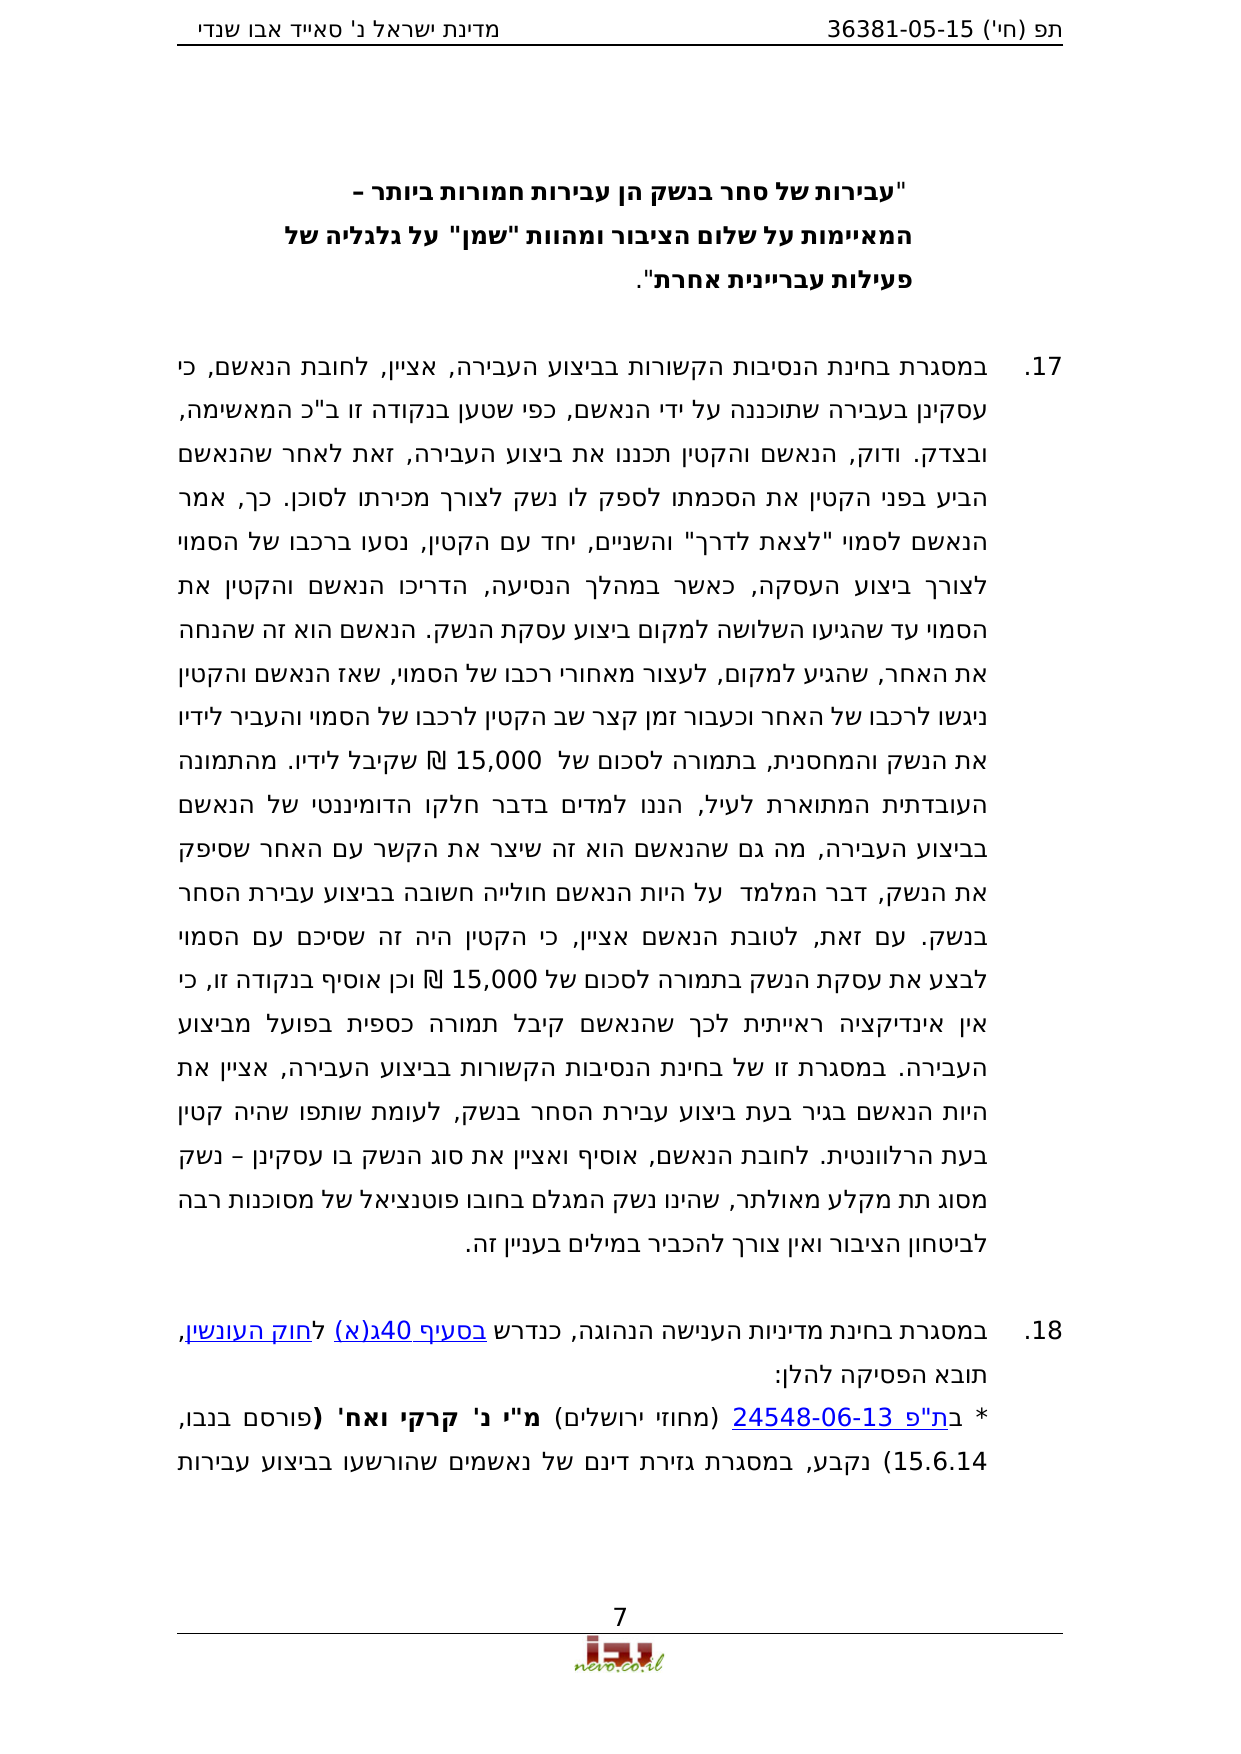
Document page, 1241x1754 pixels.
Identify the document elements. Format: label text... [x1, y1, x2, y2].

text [177, 1403, 988, 1477]
text "עבירות של סחר בנשק הן עבירות חמורות ביותר – המאיימות על שלום הציבור ומהוות "שמן" על גלגליה של פעילות עבריינית אחרת". [236, 177, 913, 294]
text 18. במסגרת בחינת מדיניות הענישה הנהוגה, כנדרש בסעיף 40ג(א) לחוק העונשין, תובא הפסיקה להלן: [177, 1316, 1063, 1389]
text 17. במסגרת בחינת הנסיבות הקשורות בביצוע העבירה, אציין, לחובת הנאשם, כי עסקינן בעבירה שתוכננה על ידי הנאשם, כפי שטען בנקודה זו ב"כ המאשימה, ובצדק. ודוק, הנאשם והקטין תכננו את ביצוע העבירה, זאת לאחר שהנאשם הביע בפני הקטין את הסכמתו לספק לו נשק לצורך מכירתו לסוכן. כך, אמר הנאשם לסמוי "לצאת לדרך" והשניים, יחד עם הקטין, נסעו ברכבו של הסמוי לצורך ביצוע העסקה, כאשר במהלך הנסיעה, הדריכו הנאשם והקטין את הסמוי עד שהגיעו השלושה למקום ביצוע עסקת הנשק. הנאשם הוא זה שהנחה את האחר, שהגיע למקום, לעצור מאחורי רכבו של הסמוי, שאז הנאשם והקטין ניגשו לרכבו של האחר וכעבור זמן קצר שב הקטין לרכבו של הסמוי והעביר לידיו את הנשק והמחסנית, בתמורה לסכום של 15,000 ₪ שקיבל לידיו. מהתמונה העובדתית המתוארת לעיל, הננו למדים בדבר חלקו הדומיננטי של הנאשם בביצוע העבירה, מה גם שהנאשם הוא זה שיצר את הקשר עם האחר שסיפק את הנשק, דבר המלמד על היות הנאשם חולייה חשובה בביצוע עבירת הסחר בנשק. עם זאת, לטובת הנאשם אציין, כי הקטין היה זה שסיכם עם הסמוי לבצע את עסקת הנשק בתמורה לסכום של 15,000 ₪ וכן אוסיף בנקודה זו, כי אין אינדיקציה ראייתית לכך שהנאשם קיבל תמורה כספית בפועל מביצוע העבירה. במסגרת זו של בחינת הנסיבות הקשורות בביצוע העבירה, אציין את היות הנאשם בגיר בעת ביצוע עבירת הסחר בנשק, לעומת שותפו שהיה קטין בעת הרלוונטית. לחובת הנאשם, אוסיף ואציין את סוג הנשק בו עסקינן – נשק מסוג תת מקלע מאולתר, שהינו נשק המגלם בחובו פוטנציאל של מסוכנות רבה לביטחון הציבור ואין צורך להכביר במילים בעניין זה. [177, 352, 1063, 1258]
picture [574, 1635, 666, 1673]
